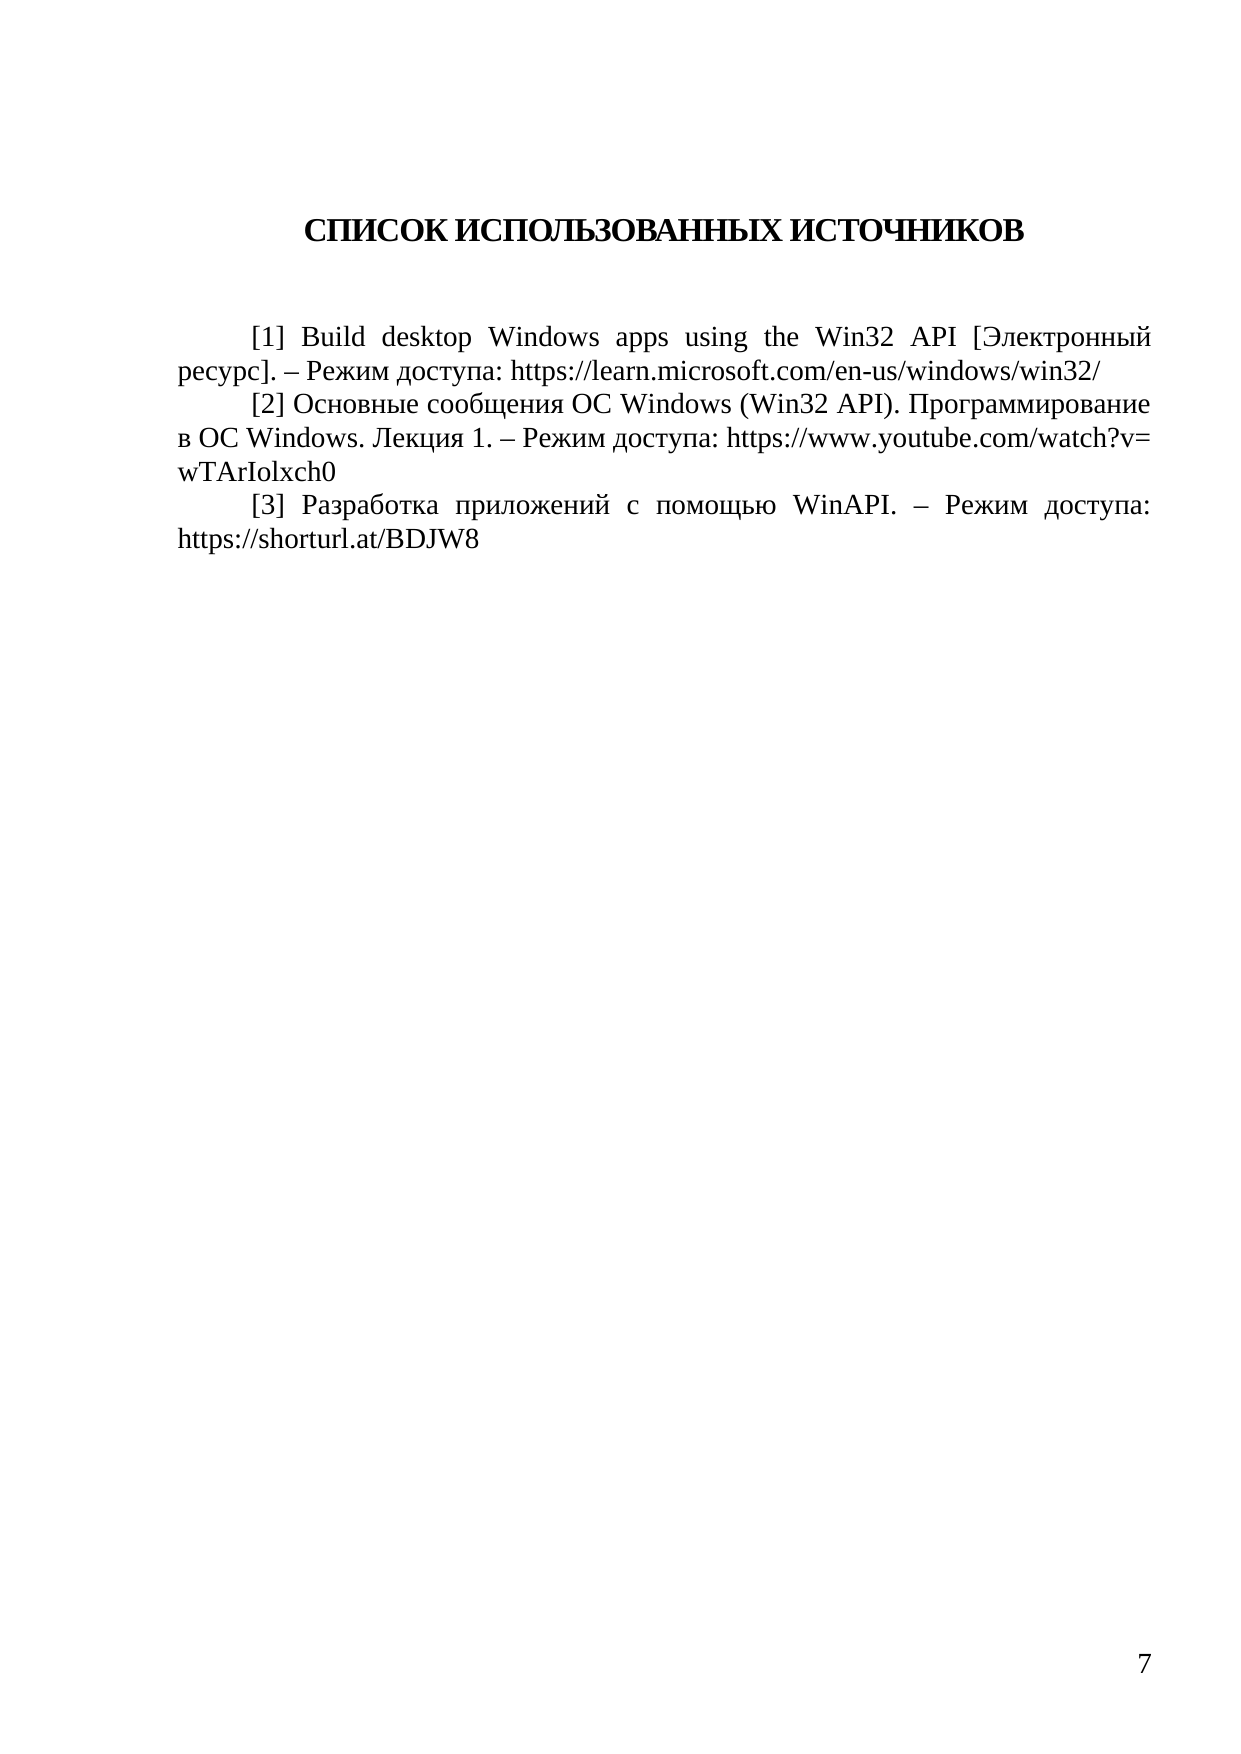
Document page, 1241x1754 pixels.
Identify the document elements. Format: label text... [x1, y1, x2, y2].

text [1] Build desktop Windows apps using the Win32 API [Электронный ресурс]. – Режим доступа: https://learn.microsoft.com/en-us/windows/win32/ [177, 319, 1152, 387]
text [2] Основные сообщения ОС Windows (Win32 API). Программирование в ОС Windows. Лекция 1. – Режим доступа: https://www.youtube.com/watch?v= wTArIolxch0 [177, 387, 1152, 487]
text СПИСОК ИСПОЛЬЗОВАННЫХ ИСТОЧНИКОВ [177, 210, 1152, 248]
text [3] Разработка приложений с помощью WinAPI. – Режим доступа: https://shorturl.at/BDJW8 [177, 487, 1152, 554]
